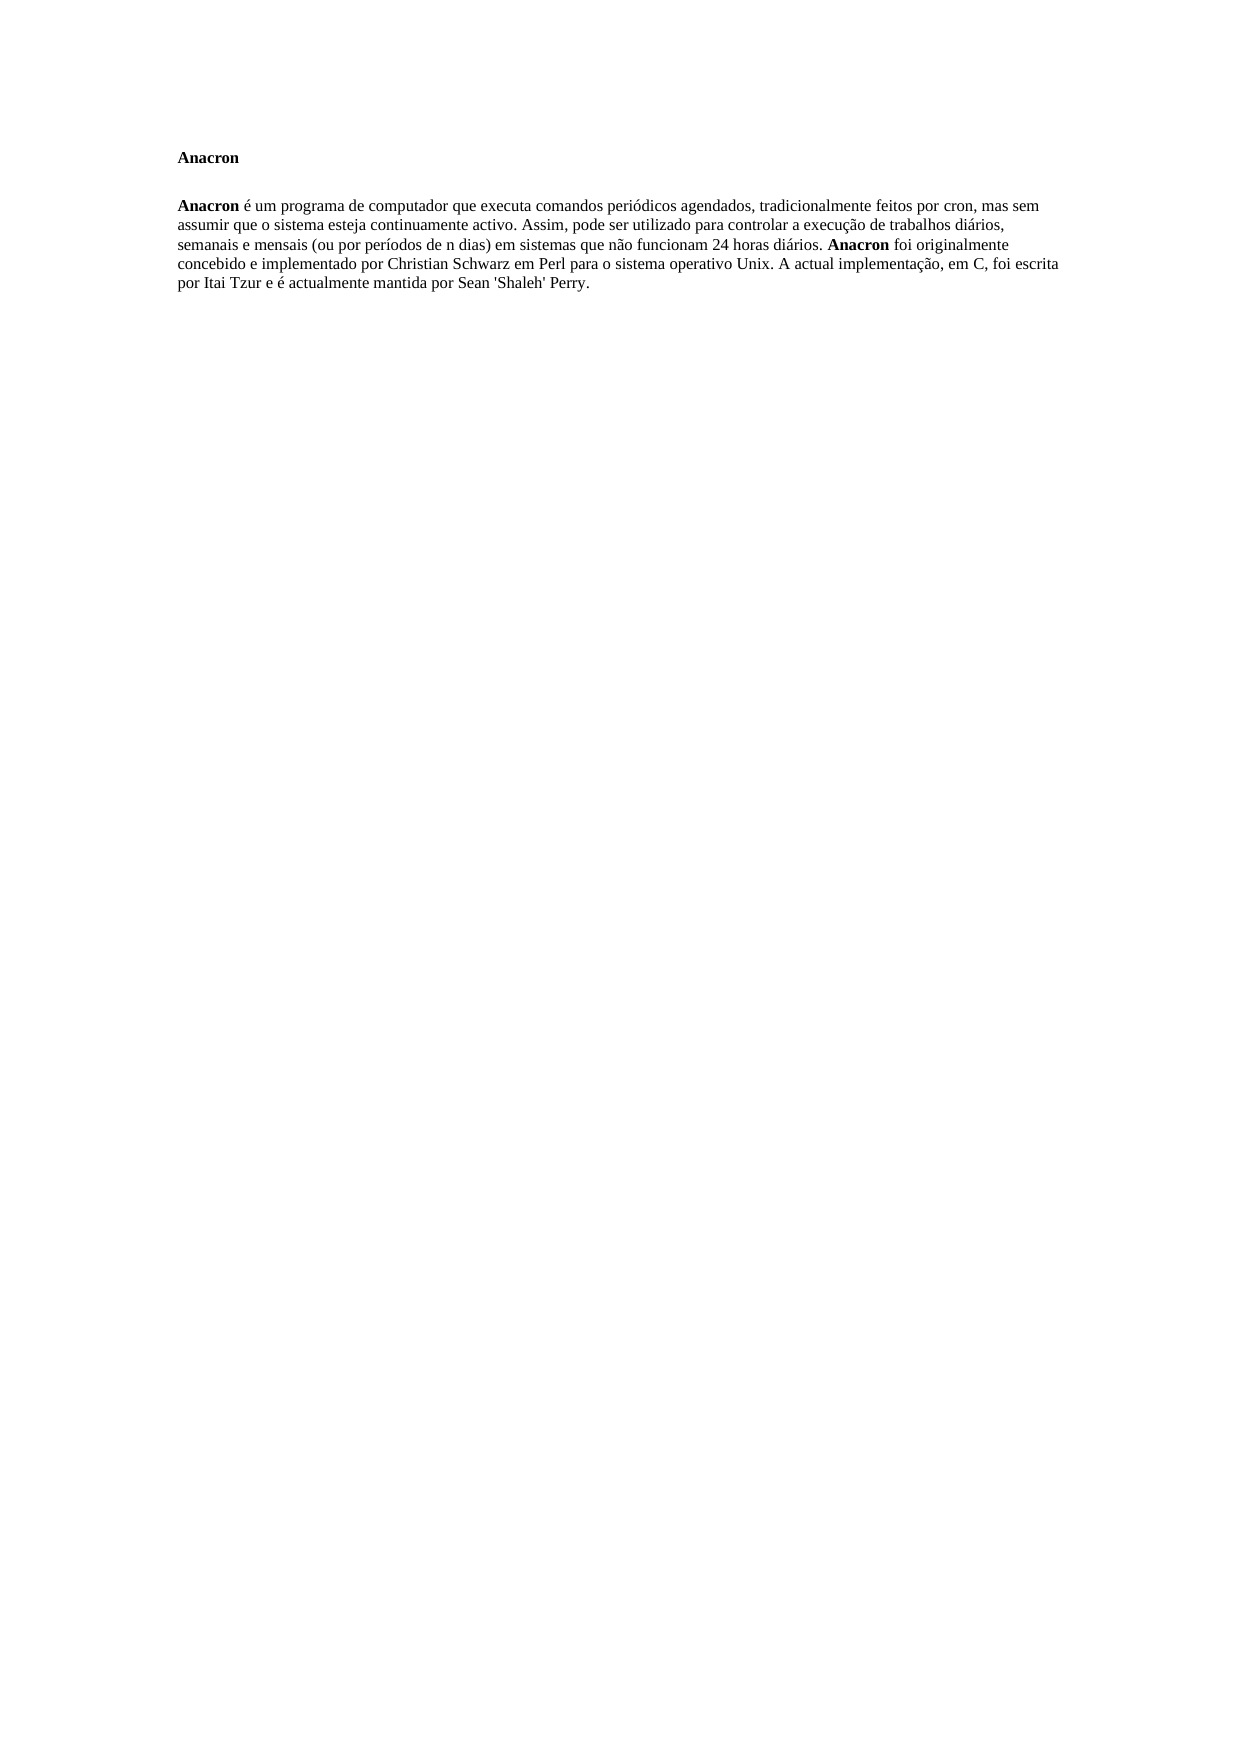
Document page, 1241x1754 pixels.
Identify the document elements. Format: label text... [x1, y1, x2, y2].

text Anacron é um programa de computador que executa comandos periódicos agendados, tradicionalmente feitos por cron, mas sem assumir que o sistema esteja continuamente activo. Assim, pode ser utilizado para controlar a execução de trabalhos diários, semanais e mensais (ou por períodos de n dias) em sistemas que não funcionam 24 horas diários. Anacron foi originalmente concebido e implementado por Christian Schwarz em Perl para o sistema operativo Unix. A actual implementação, em C, foi escrita por Itai Tzur e é actualmente mantida por Sean 'Shaleh' Perry. [177, 196, 1063, 292]
text Anacron [177, 148, 1063, 167]
